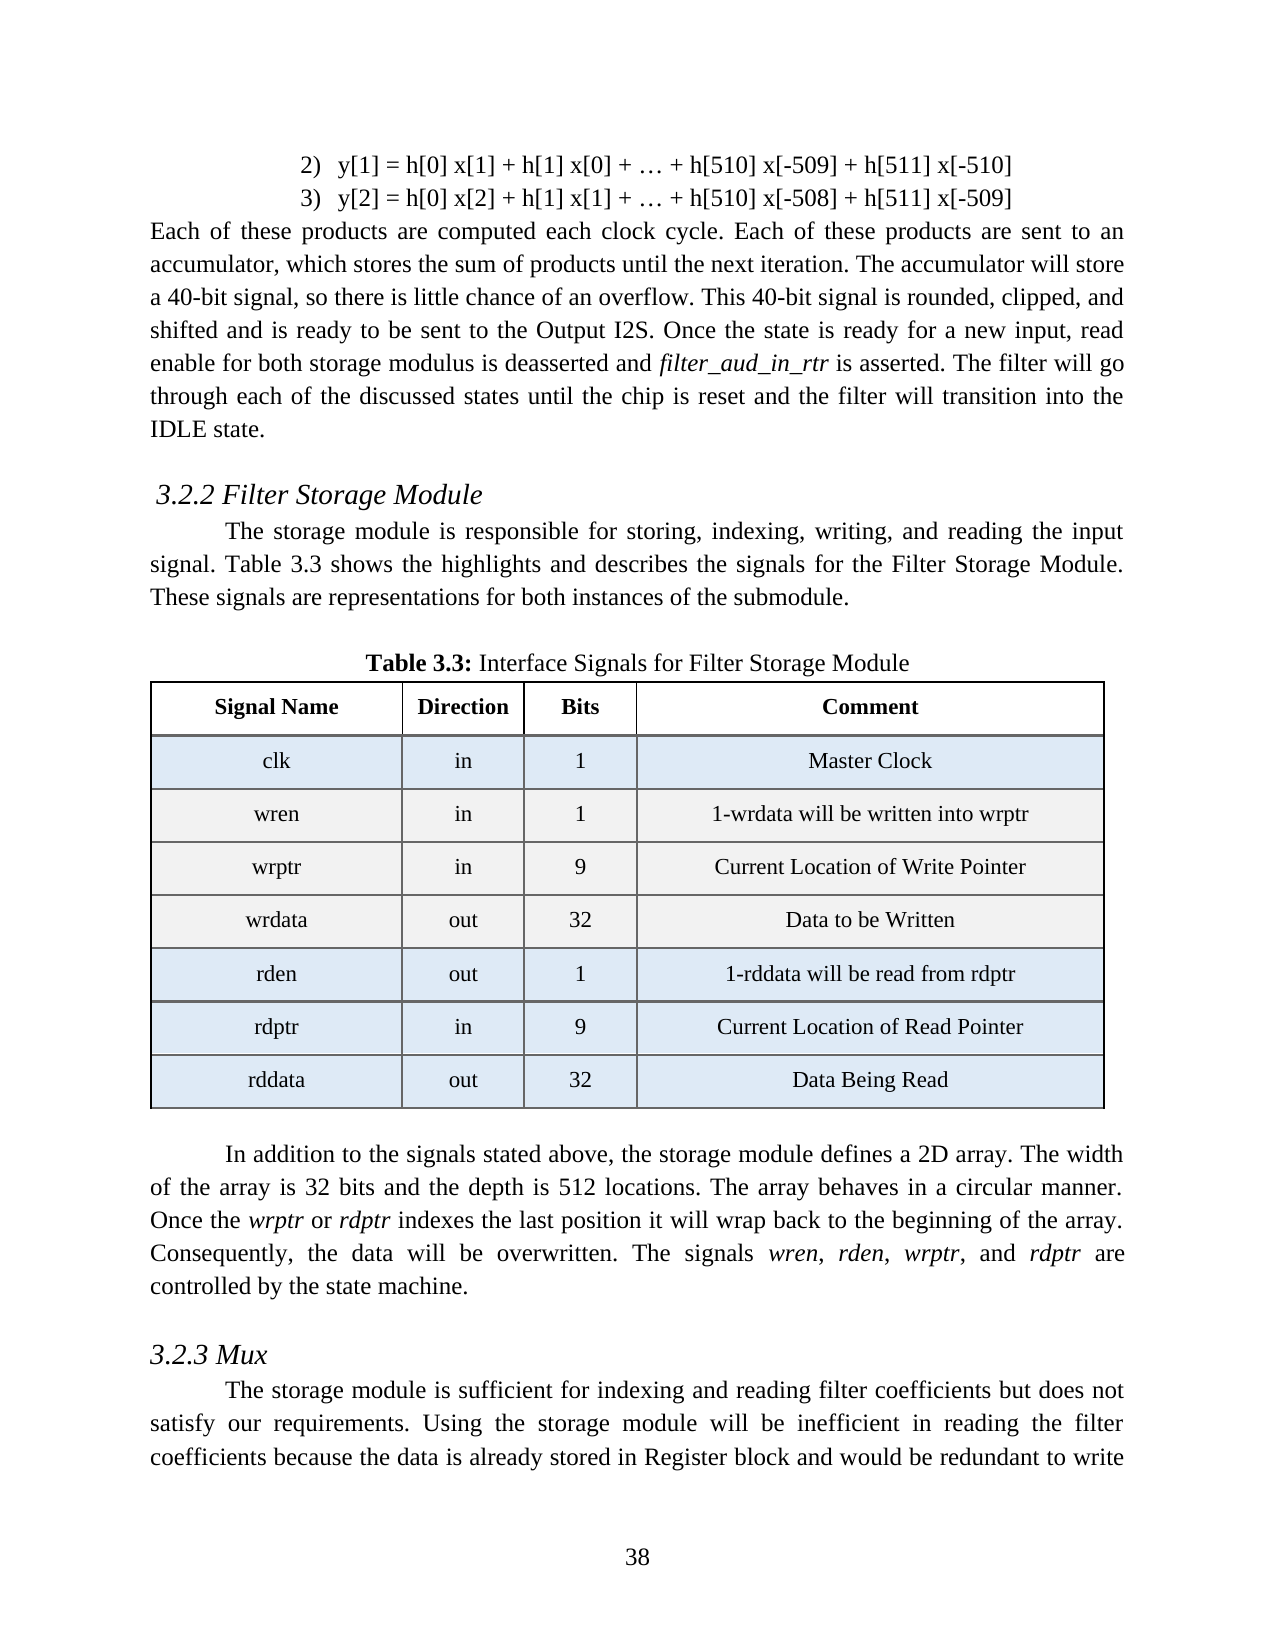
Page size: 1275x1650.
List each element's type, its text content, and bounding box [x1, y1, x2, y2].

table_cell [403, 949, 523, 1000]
list y[2] = h[0] x[2] + h[1] x[1] + … + h[510] x[-508] + h[511] x[-509] [187, 183, 1125, 212]
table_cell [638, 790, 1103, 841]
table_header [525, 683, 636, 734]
text The storage module is responsible for storing, indexing, writing, and reading the input signal. Table 3.3 shows the highlights and describes the signals for the Filter Storage Module. These signals are representations for both instances of the submodule. [150, 516, 1125, 611]
text Each of these products are computed each clock cycle. Each of these products are sent to an accumulator, which stores the sum of products until the next iteration. The accumulator will store a 40-bit signal, so there is little chance of an overflow. This 40-bit signal is rounded, clipped, and shifted and is ready to be sent to the Output I2S. Once the state is ready for a new input, read enable for both storage modulus is deasserted and filter_aud_in_rtr is asserted. The filter will go through each of the discussed states until the chip is reset and the filter will transition into the IDLE state. [150, 216, 1125, 443]
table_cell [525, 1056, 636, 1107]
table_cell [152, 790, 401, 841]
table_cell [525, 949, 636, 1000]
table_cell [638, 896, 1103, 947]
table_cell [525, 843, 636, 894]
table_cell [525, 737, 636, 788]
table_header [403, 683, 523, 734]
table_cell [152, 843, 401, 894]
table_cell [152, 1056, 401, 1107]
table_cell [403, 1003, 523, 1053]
text 3.2.2 Filter Storage Module [150, 477, 1125, 511]
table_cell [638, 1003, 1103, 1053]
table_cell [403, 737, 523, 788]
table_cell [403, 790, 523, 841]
list y[1] = h[0] x[1] + h[1] x[0] + … + h[510] x[-509] + h[511] x[-510] [187, 150, 1125, 179]
text In addition to the signals stated above, the storage module defines a 2D array. The width of the array is 32 bits and the depth is 512 locations. The array behaves in a circular manner. Once the wrptr or rdptr indexes the last position it will wrap back to the beginning of the array. Consequently, the data will be overwritten. The signals wren, rden, wrptr, and rdptr are controlled by the state machine. [150, 1139, 1125, 1300]
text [150, 1376, 1125, 1470]
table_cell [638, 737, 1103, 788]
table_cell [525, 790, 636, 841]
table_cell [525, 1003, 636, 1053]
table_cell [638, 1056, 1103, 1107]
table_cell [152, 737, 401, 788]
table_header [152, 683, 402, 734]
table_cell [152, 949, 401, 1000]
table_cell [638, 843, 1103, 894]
text 3.2.3 Mux [150, 1337, 1125, 1371]
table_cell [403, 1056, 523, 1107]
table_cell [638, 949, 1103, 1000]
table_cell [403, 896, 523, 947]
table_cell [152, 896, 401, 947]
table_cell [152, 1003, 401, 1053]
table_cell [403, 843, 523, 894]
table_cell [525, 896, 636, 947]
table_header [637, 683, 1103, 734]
text Table 3.3: Interface Signals for Filter Storage Module [150, 648, 1125, 677]
